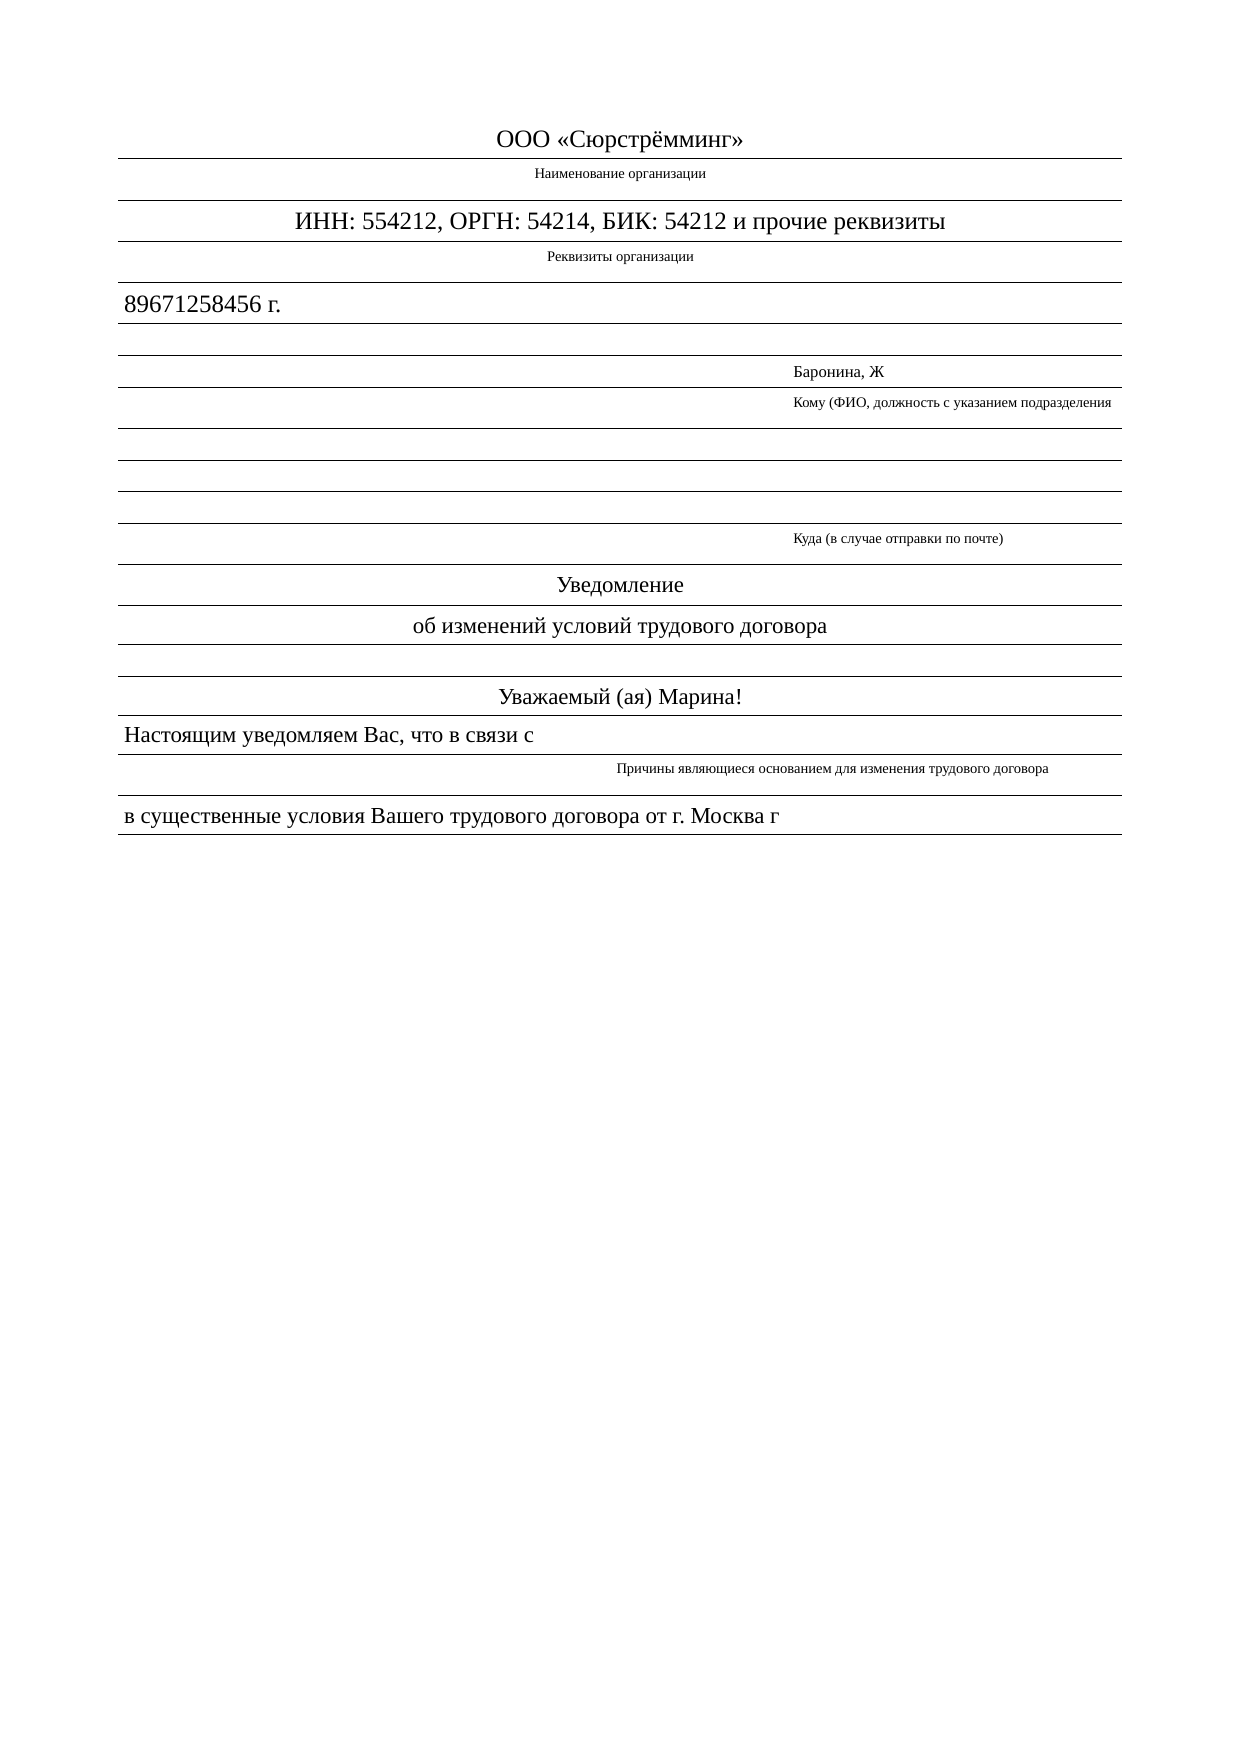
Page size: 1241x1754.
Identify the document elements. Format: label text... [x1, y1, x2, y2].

table_cell [453, 524, 787, 564]
table_cell Уведомление [453, 565, 787, 605]
table_cell [453, 492, 787, 523]
table_cell [118, 492, 453, 523]
table_cell [453, 324, 787, 355]
table_cell [453, 645, 787, 676]
table_cell Уважаемый (ая) Марина! [118, 677, 1122, 715]
table_cell [788, 461, 1122, 491]
table_cell [453, 429, 787, 459]
table_cell Реквизиты организации [118, 242, 1122, 282]
table_cell Причины являющиеся основанием для изменения трудового договора [453, 755, 1122, 795]
table_cell [453, 283, 787, 323]
table_cell 89671258456 г. [118, 283, 453, 323]
table_cell ИНН: 554212, ОРГН: 54214, БИК: 54212 и прочие реквизиты [118, 201, 1122, 241]
table_cell [788, 429, 1122, 459]
table_cell [118, 755, 453, 795]
table_cell [453, 461, 787, 491]
table_cell [453, 388, 787, 428]
table_cell [118, 565, 453, 605]
table_cell Баронина, Ж [788, 356, 1122, 387]
table_cell [118, 429, 453, 459]
table_cell [118, 524, 453, 564]
table_header ООО «Сюрстрёмминг» [118, 118, 1122, 158]
table_cell Кому (ФИО, должность с указанием подразделения [788, 388, 1122, 428]
table_cell [788, 565, 1122, 605]
table_cell [788, 492, 1122, 523]
table_cell [788, 324, 1122, 355]
table_cell [118, 461, 453, 491]
table_cell [788, 645, 1122, 676]
table_cell Куда (в случае отправки по почте) [788, 524, 1122, 564]
table_cell [453, 356, 787, 387]
table_cell об изменений условий трудового договора [118, 606, 1122, 644]
table_cell Настоящим уведомляем Вас, что в связи с [118, 716, 1122, 754]
table_cell [118, 388, 453, 428]
table_cell [788, 283, 1122, 323]
table_cell [118, 645, 453, 676]
table_cell [118, 356, 453, 387]
table_cell Наименование организации [118, 159, 1122, 199]
table_cell в существенные условия Вашего трудового договора от г. Москва г [118, 796, 1122, 834]
table_cell [118, 324, 453, 355]
